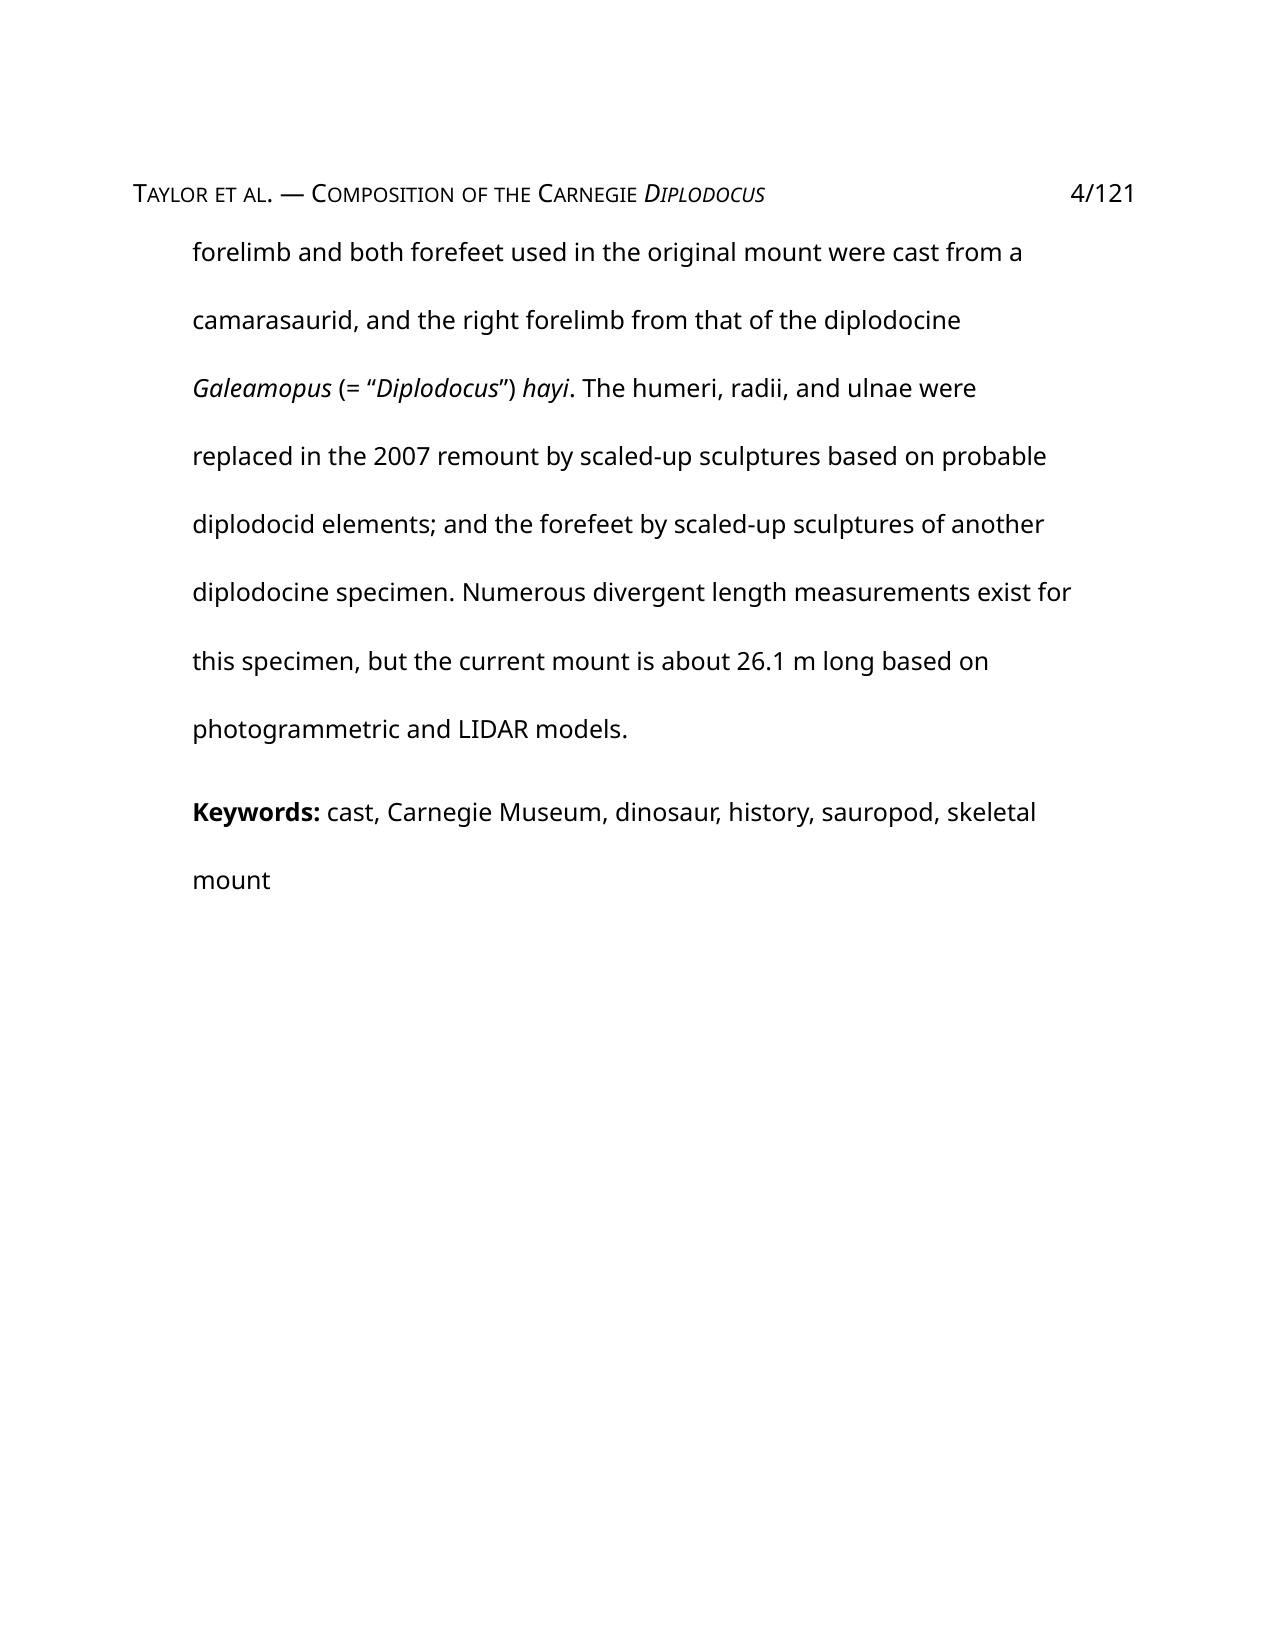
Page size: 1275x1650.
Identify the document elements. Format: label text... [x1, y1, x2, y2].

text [192, 234, 1083, 745]
text Keywords: cast, Carnegie Museum, dinosaur, history, sauropod, skeletal mount [192, 794, 1083, 896]
